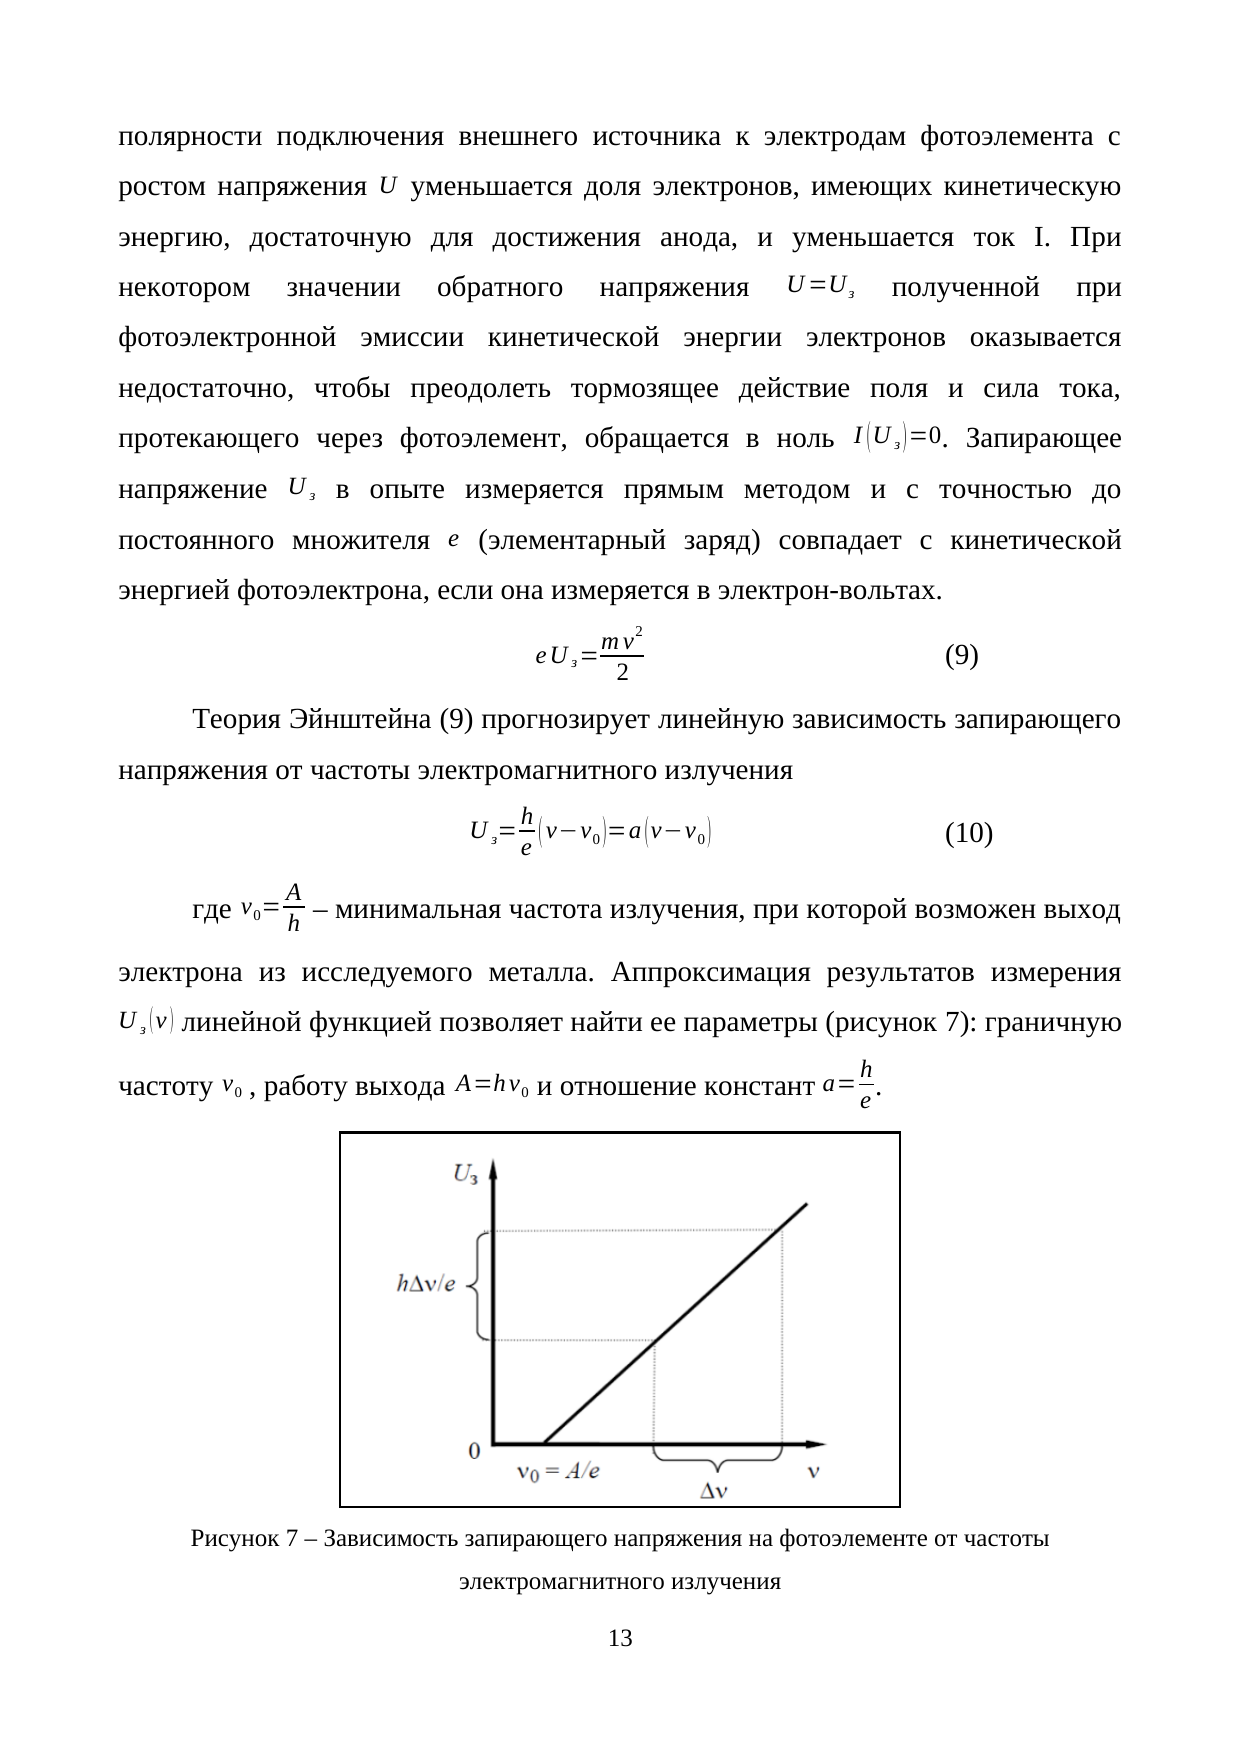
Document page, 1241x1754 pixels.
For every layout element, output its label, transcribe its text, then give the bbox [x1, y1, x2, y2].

text Теория Эйнштейна (9) прогнозирует линейную зависимость запирающего напряжения от частоты электромагнитного излучения [118, 702, 1122, 786]
picture [341, 1134, 899, 1506]
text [118, 118, 1122, 606]
list Зависимость запирающего напряжения на фотоэлементе от частоты электромагнитного излучения [118, 1523, 1122, 1594]
text (10) [118, 802, 1122, 861]
text где – минимальная частота излучения, при которой возможен выход электрона из исследуемого металла. Аппроксимация результатов измерения линейной функцией позволяет найти ее параметры (рисунок 7): граничную частоту , работу выхода и отношение констант . [118, 878, 1122, 1114]
text (9) [118, 622, 1122, 685]
